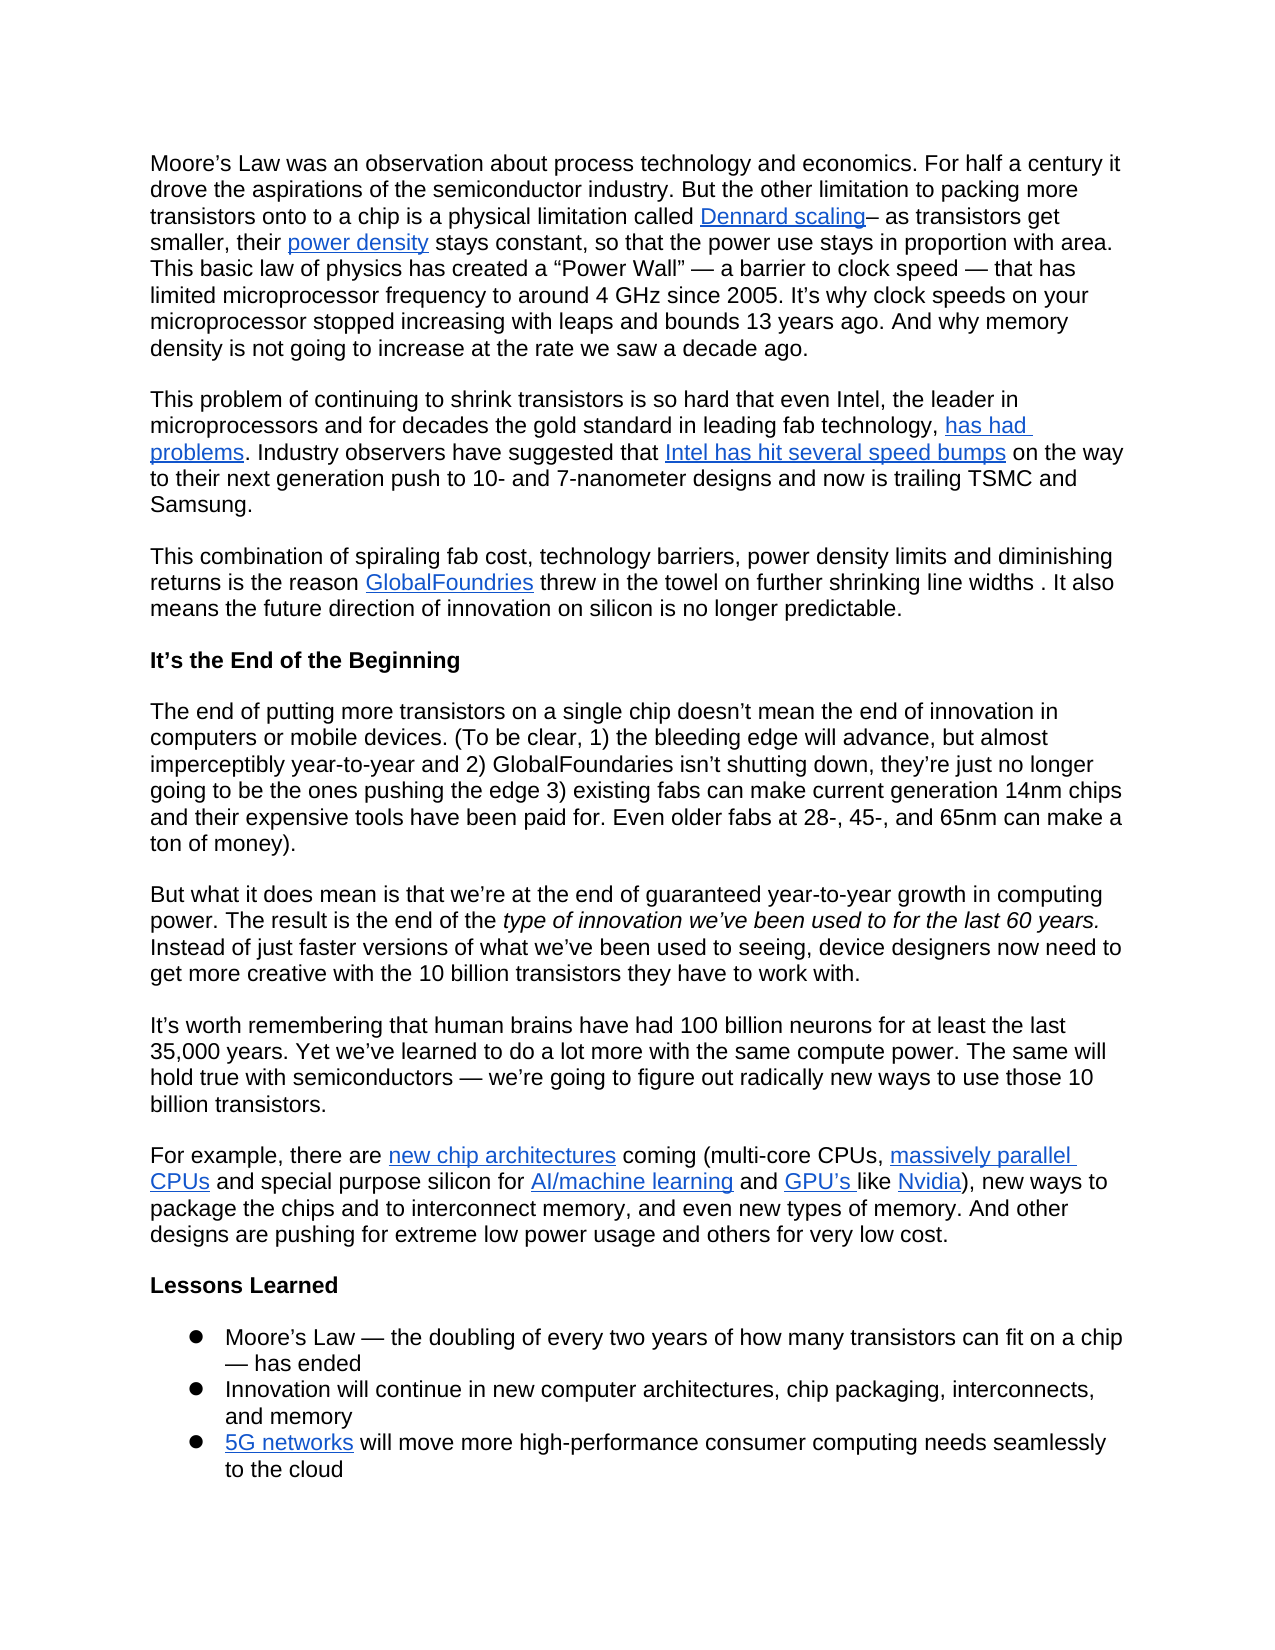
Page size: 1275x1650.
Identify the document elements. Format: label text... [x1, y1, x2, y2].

text This combination of spiraling fab cost, technology barriers, power density limits and diminishing returns is the reason GlobalFoundries threw in the towel on further shrinking line widths . It also means the future direction of innovation on silicon is no longer predictable. [150, 543, 1125, 622]
text It’s worth remembering that human brains have had 100 billion neurons for at least the last 35,000 years. Yet we’ve learned to do a lot more with the same compute power. The same will hold true with semiconductors — we’re going to figure out radically new ways to use those 10 billion transistors. [150, 1012, 1125, 1117]
text But what it does mean is that we’re at the end of guaranteed year-to-year growth in computing power. The result is the end of the type of innovation we’ve been used to for the last 60 years. Instead of just faster versions of what we’ve been used to seeing, device designers now need to get more creative with the 10 billion transistors they have to work with. [150, 881, 1125, 987]
text This problem of continuing to shrink transistors is so hard that even Intel, the leader in microprocessors and for decades the gold standard in leading fab technology, has had problems. Industry observers have suggested that Intel has hit several speed bumps on the way to their next generation push to 10- and 7-nanometer designs and now is trailing TSMC and Samsung. [150, 386, 1125, 518]
list 5G networks will move more high-performance consumer computing needs seamlessly to the cloud [187, 1429, 1125, 1482]
list Moore’s Law — the doubling of every two years of how many transistors can fit on a chip — has ended [187, 1324, 1125, 1376]
text Moore’s Law was an observation about process technology and economics. For half a century it drove the aspirations of the semiconductor industry. But the other limitation to packing more transistors onto to a chip is a physical limitation called Dennard scaling– as transistors get smaller, their power density stays constant, so that the power use stays in proportion with area. This basic law of physics has created a “Power Wall” — a barrier to clock speed — that has limited microprocessor frequency to around 4 GHz since 2005. It’s why clock speeds on your microprocessor stopped increasing with leaps and bounds 13 years ago. And why memory density is not going to increase at the rate we saw a decade ago. [150, 150, 1125, 361]
list Innovation will continue in new computer architectures, chip packaging, interconnects, and memory [187, 1376, 1125, 1429]
text Lessons Learned [150, 1272, 1125, 1299]
text The end of putting more transistors on a single chip doesn’t mean the end of innovation in computers or mobile devices. (To be clear, 1) the bleeding edge will advance, but almost imperceptibly year-to-year and 2) GlobalFoundaries isn’t shutting down, they’re just no longer going to be the ones pushing the edge 3) existing fabs can make current generation 14nm chips and their expensive tools have been paid for. Even older fabs at 28-, 45-, and 65nm can make a ton of money). [150, 698, 1125, 856]
text It’s the End of the Beginning [150, 647, 1125, 673]
text For example, there are new chip architectures coming (multi-core CPUs, massively parallel CPUs and special purpose silicon for AI/machine learning and GPU’s like Nvidia), new ways to package the chips and to interconnect memory, and even new types of memory. And other designs are pushing for extreme low power usage and others for very low cost. [150, 1142, 1125, 1247]
